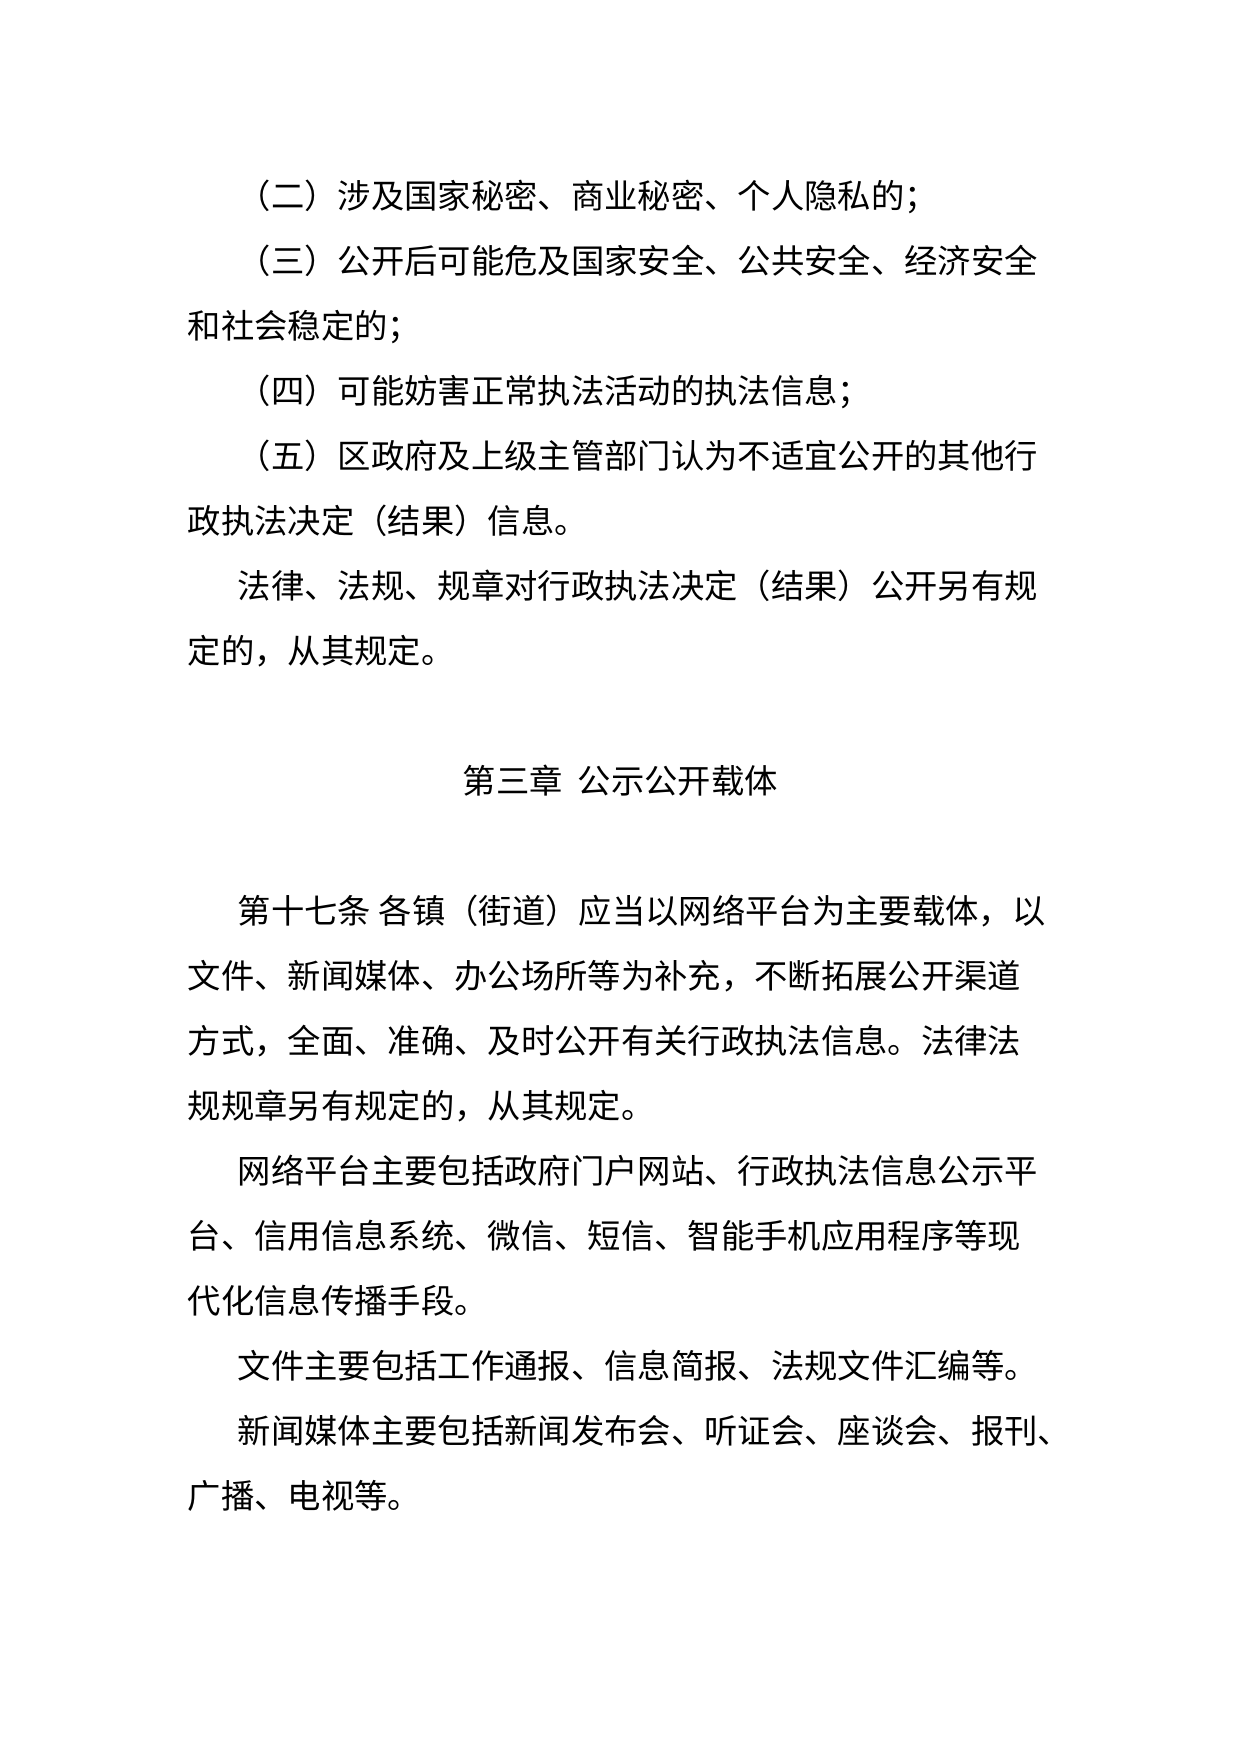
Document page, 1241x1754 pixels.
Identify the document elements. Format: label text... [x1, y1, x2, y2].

text 新闻媒体主要包括新闻发布会、听证会、座谈会、报刊、广播、电视等。 [187, 1397, 1053, 1527]
text 第十七条 各镇（街道）应当以网络平台为主要载体，以文件、新闻媒体、办公场所等为补充，不断拓展公开渠道方式，全面、准确、及时公开有关行政执法信息。法律法规规章另有规定的，从其规定。 [187, 877, 1053, 1137]
text （四）可能妨害正常执法活动的执法信息； [187, 357, 1053, 422]
text 第三章 公示公开载体 [187, 747, 1053, 812]
text 法律、法规、规章对行政执法决定（结果）公开另有规定的，从其规定。 [187, 552, 1053, 682]
text （二）涉及国家秘密、商业秘密、个人隐私的； [187, 162, 1053, 227]
text （三）公开后可能危及国家安全、公共安全、经济安全和社会稳定的； [187, 227, 1053, 357]
text 文件主要包括工作通报、信息简报、法规文件汇编等。 [187, 1332, 1053, 1397]
text （五）区政府及上级主管部门认为不适宜公开的其他行政执法决定（结果）信息。 [187, 422, 1053, 552]
text 网络平台主要包括政府门户网站、行政执法信息公示平台、信用信息系统、微信、短信、智能手机应用程序等现代化信息传播手段。 [187, 1137, 1053, 1332]
